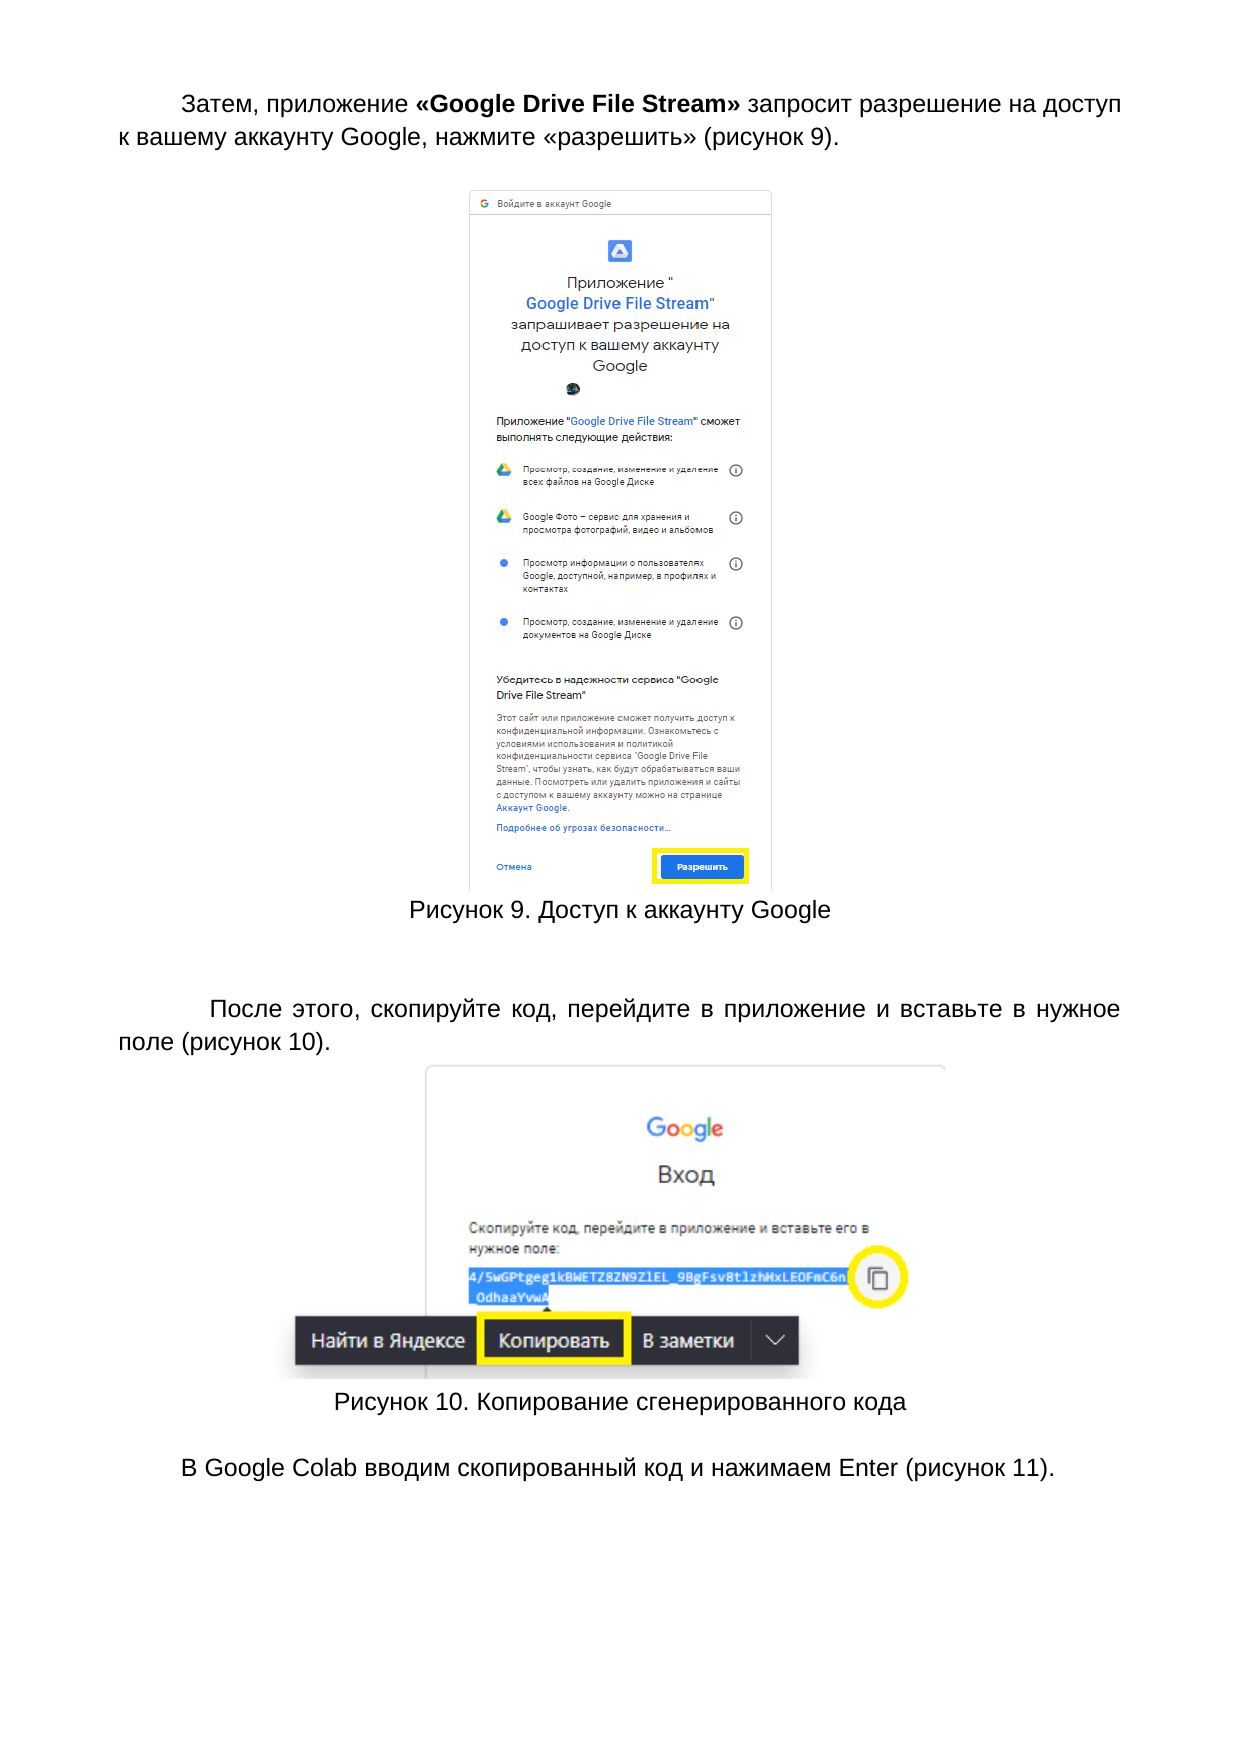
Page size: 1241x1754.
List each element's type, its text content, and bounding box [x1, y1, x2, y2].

text В Google Colab вводим скопированный код и нажимаем Enter (рисунок 11). [118, 1453, 1122, 1482]
text После этого, скопируйте код, перейдите в приложение и вставьте в нужное поле (рисунок 10). [118, 994, 1122, 1056]
text Рисунок 9. Доступ к аккаунту Google [118, 895, 1122, 923]
picture [269, 1059, 971, 1384]
text Рисунок 10. Копирование сгенерированного кода [118, 1387, 1122, 1416]
text Затем, приложение «Google Drive File Stream» запросит разрешение на доступ к вашему аккаунту Google, нажмите «разрешить» (рисунок 9). [118, 89, 1122, 150]
picture [465, 187, 775, 891]
